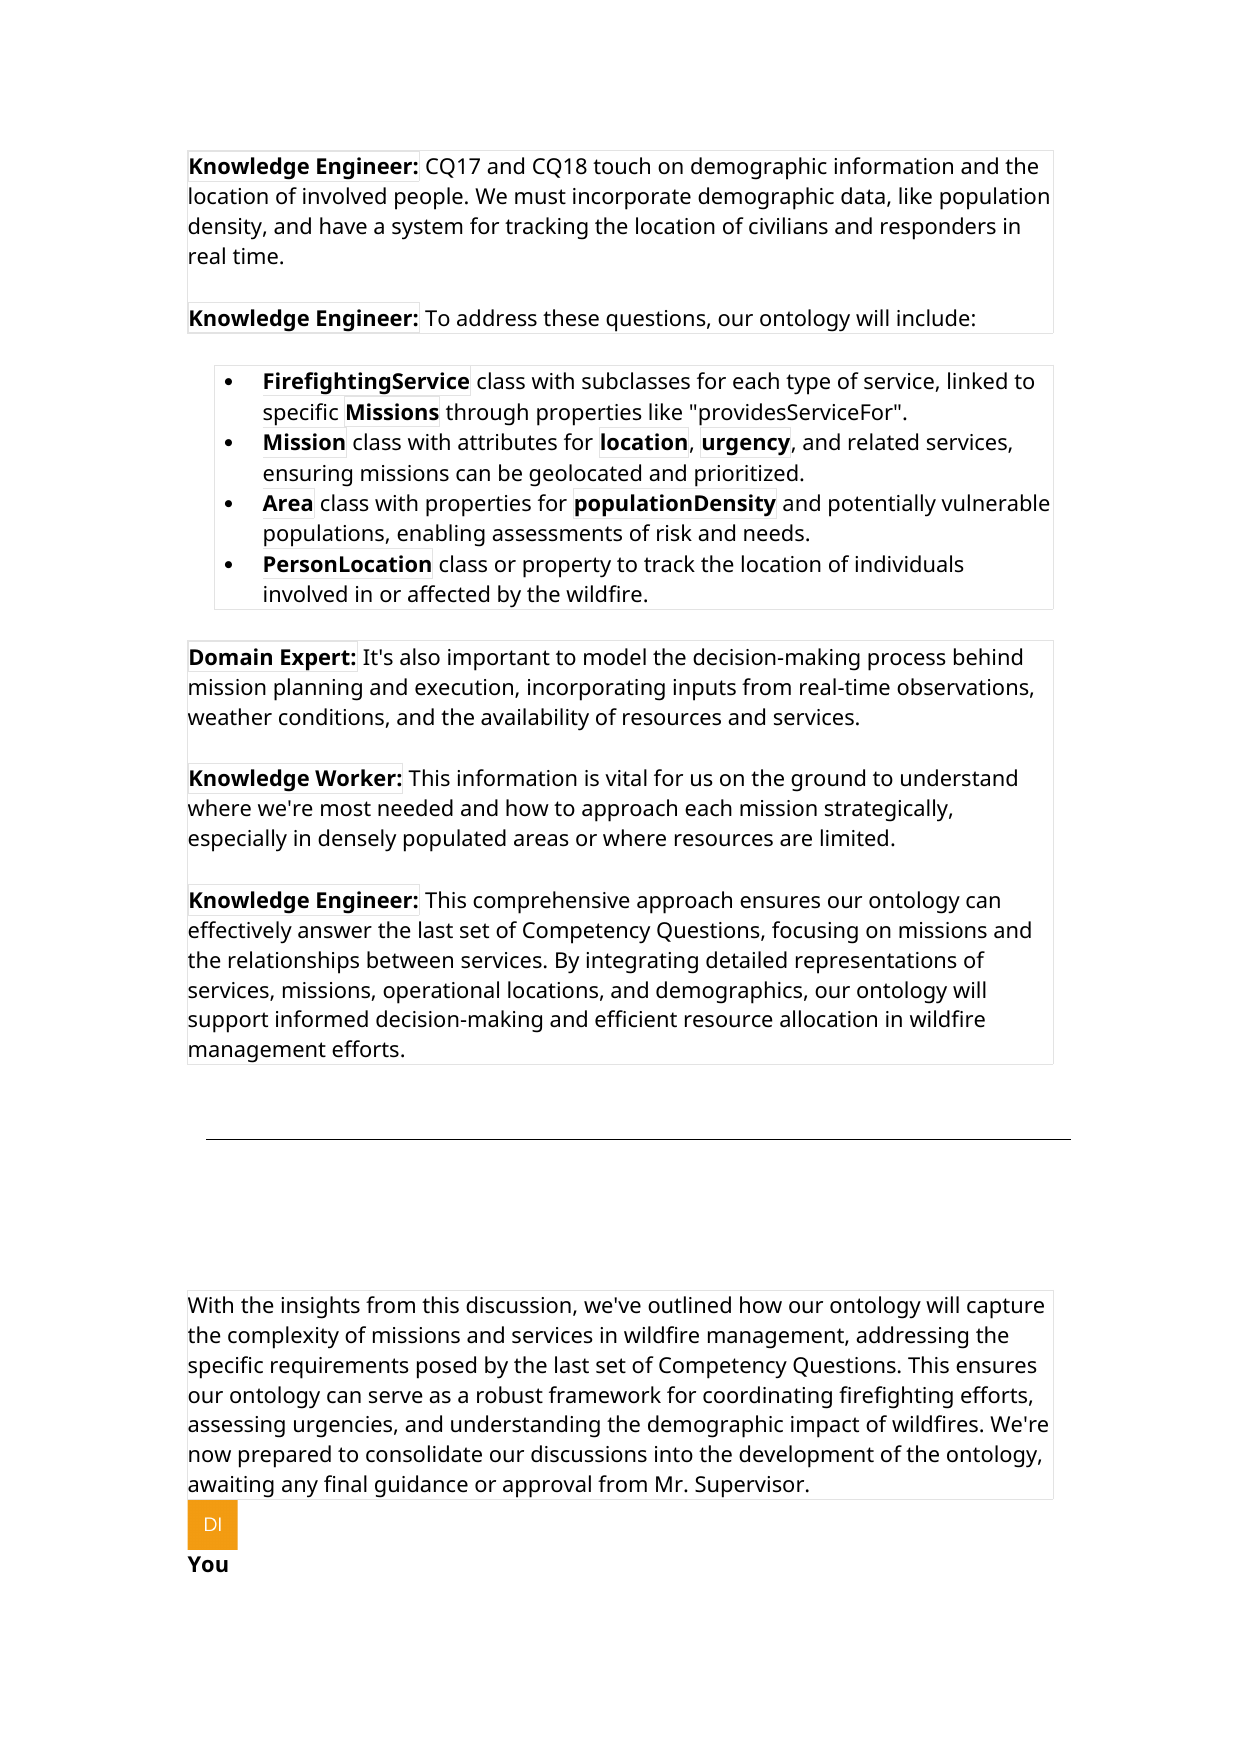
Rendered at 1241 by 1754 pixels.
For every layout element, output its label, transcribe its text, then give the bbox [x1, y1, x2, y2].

text Knowledge Engineer: This comprehensive approach ensures our ontology can effectively answer the last set of Competency Questions, focusing on missions and the relationships between services. By integrating detailed representations of services, missions, operational locations, and demographics, our ontology will support informed decision-making and efficient resource allocation in wildfire management efforts. [188, 884, 1053, 1064]
list Area class with properties for populationDensity and potentially vulnerable populations, enabling assessments of risk and needs. [215, 487, 1053, 547]
list Mission class with attributes for location, urgency, and related services, ensuring missions can be geolocated and prioritized. [215, 426, 1053, 487]
list FirefightingService class with subclasses for each type of service, linked to specific Missions through properties like "providesServiceFor". [215, 366, 470, 426]
text You [187, 1549, 1053, 1579]
list FirefightingService class with subclasses for each type of service, linked to specific Missions through properties like "providesServiceFor". [440, 366, 1053, 426]
text Knowledge Engineer: CQ17 and CQ18 touch on demographic information and the location of involved people. We must incorporate demographic data, like population density, and have a system for tracking the location of civilians and responders in real time. [188, 151, 1053, 271]
text Knowledge Worker: This information is vital for us on the ground to understand where we're most needed and how to approach each mission strategically, especially in densely populated areas or where resources are limited. [188, 762, 1053, 853]
picture [187, 1500, 238, 1550]
text With the insights from this discussion, we've outlined how our ontology will capture the complexity of missions and services in wildfire management, addressing the specific requirements posed by the last set of Competency Questions. This ensures our ontology can serve as a robust framework for coordinating firefighting efforts, assessing urgencies, and understanding the demographic impact of wildfires. We're now prepared to consolidate our discussions into the development of the ontology, awaiting any final guidance or approval from Mr. Supervisor. [188, 1291, 1053, 1499]
text Knowledge Engineer: To address these questions, our ontology will include: [188, 301, 1053, 333]
text Domain Expert: It's also important to model the decision-making process behind mission planning and execution, incorporating inputs from real-time observations, weather conditions, and the availability of resources and services. [188, 641, 1053, 731]
list PersonLocation class or property to track the location of individuals involved in or affected by the wildfire. [215, 547, 1053, 609]
